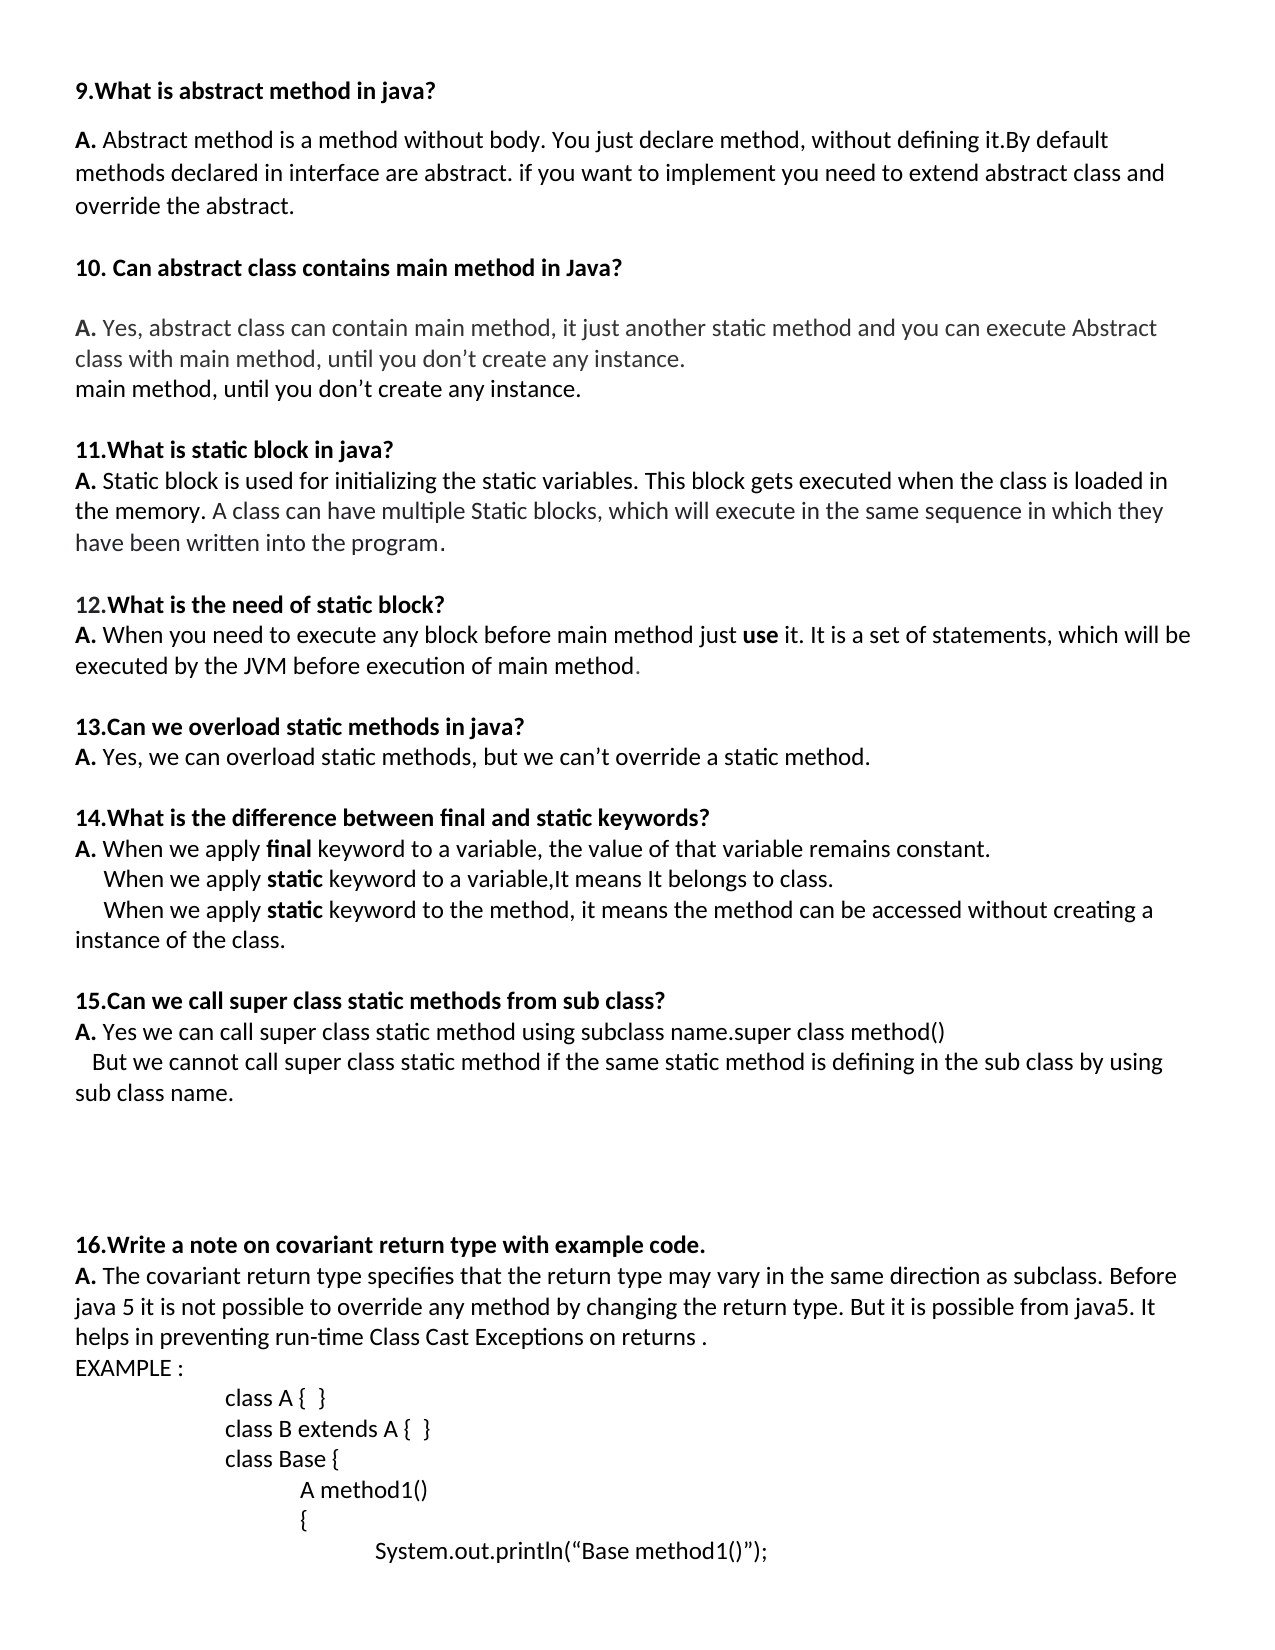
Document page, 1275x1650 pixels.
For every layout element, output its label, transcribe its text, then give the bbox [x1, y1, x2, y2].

text 16.Write a note on covariant return type with example code. [75, 1230, 1200, 1260]
text main method, until you don’t create any instance. [75, 373, 1200, 404]
text System.out.println(“Base method1()”); [225, 1535, 1200, 1565]
text class B extends A { } [150, 1413, 1200, 1443]
text A. When we apply final keyword to a variable, the value of that variable remains constant. [75, 833, 1200, 863]
text EXAMPLE : [75, 1352, 1200, 1382]
text 15.Can we call super class static methods from sub class? [75, 986, 1200, 1016]
text 12.What is the need of static block? [107, 589, 1200, 619]
text A. Static block is used for initializing the static variables. This block gets executed when the class is loaded in the memory. A class can have multiple Static blocks, which will execute in the same sequence in which they have been written into the program. [75, 465, 1200, 557]
text When we apply static keyword to a variable,It means It belongs to class. [75, 863, 1200, 894]
text When we apply static keyword to the method, it means the method can be accessed without creating a instance of the class. [75, 894, 1200, 955]
text class A { } [150, 1382, 1200, 1413]
text A. Yes, abstract class can contain main method, it just another static method and you can execute Abstract class with main method, until you don’t create any instance. [75, 312, 1200, 373]
text A method1() [150, 1474, 1200, 1504]
text A. Yes, we can overload static methods, but we can’t override a static method. [75, 741, 1200, 772]
text 14.What is the difference between final and static keywords? [75, 802, 1200, 833]
text 13.Can we overload static methods in java? [75, 711, 1200, 741]
text A. Abstract method is a method without body. You just declare method, without defining it.By default methods declared in interface are abstract. if you want to implement you need to extend abstract class and override the abstract. [75, 124, 1200, 221]
text { [225, 1504, 1200, 1535]
text class Base { [150, 1443, 1200, 1474]
text A. The covariant return type specifies that the return type may vary in the same direction as subclass. Before java 5 it is not possible to override any method by changing the return type. But it is possible from java5. It helps in preventing run-time Class Cast Exceptions on returns . [75, 1260, 1200, 1352]
text A. Yes we can call super class static method using subclass name.super class method() [75, 1016, 1200, 1047]
text 9.What is abstract method in java? [75, 75, 1200, 106]
text But we cannot call super class static method if the same static method is defining in the sub class by using sub class name. [75, 1047, 1200, 1108]
text A. When you need to execute any block before main method just use it. It is a set of statements, which will be executed by the JVM before execution of main method. [75, 619, 1200, 680]
subtitle 10. Can abstract class contains main method in Java? [75, 252, 1200, 283]
text 11.What is static block in java? [75, 434, 1200, 465]
